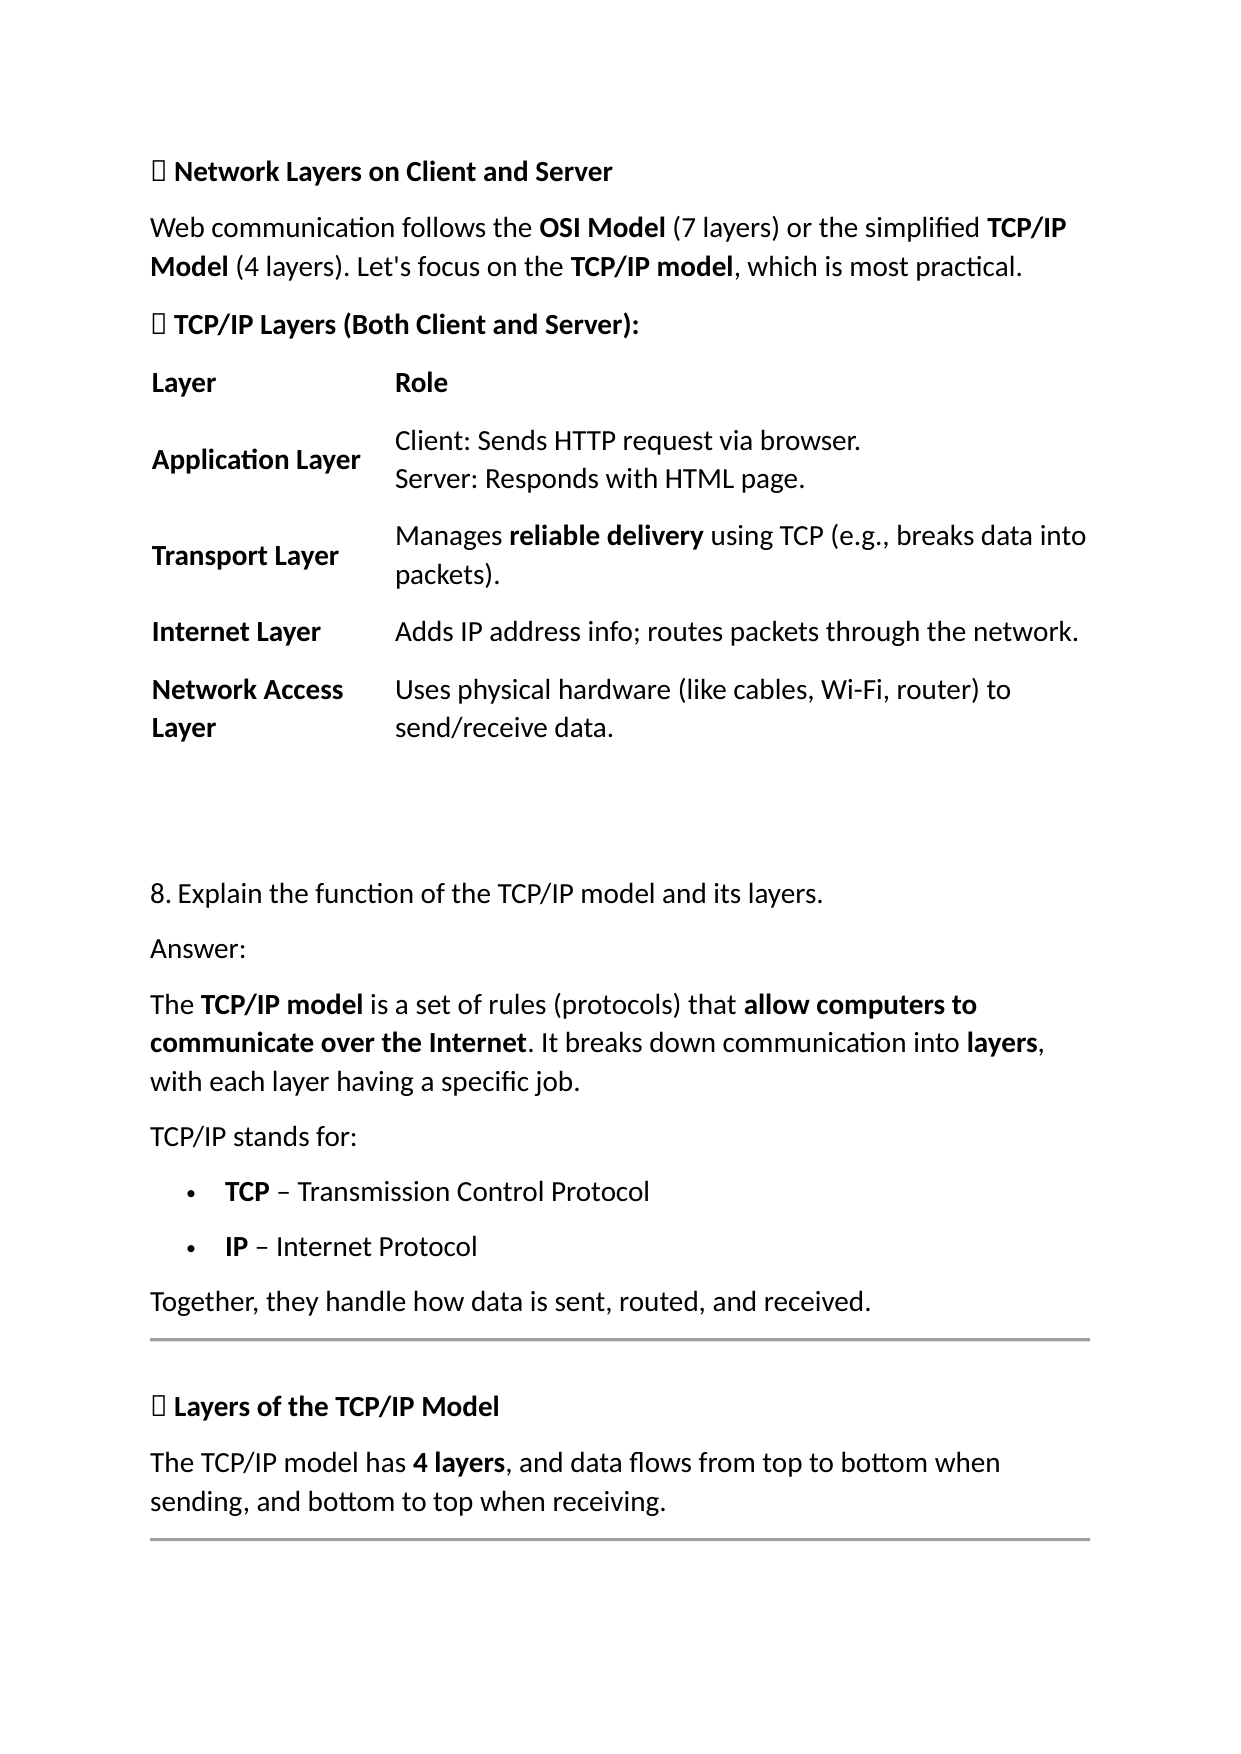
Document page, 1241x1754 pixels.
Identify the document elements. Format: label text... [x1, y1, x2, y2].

table_cell Uses physical hardware (like cables, Wi-Fi, router) to send/receive data. [393, 669, 1090, 765]
text 🧱 Network Layers on Client and Server [150, 150, 1090, 190]
table_cell Transport Layer [150, 516, 393, 612]
text The TCP/IP model is a set of rules (protocols) that allow computers to communicate over the Internet. It breaks down communication into layers, with each layer having a specific job. [150, 986, 1090, 1098]
table_cell Network Access Layer [150, 669, 393, 765]
table_cell Adds IP address info; routes packets through the network. [393, 612, 1090, 669]
table_cell Application Layer [150, 420, 393, 516]
table_header Layer [150, 363, 393, 420]
list TCP – Transmission Control Protocol [187, 1173, 1090, 1208]
text Answer: [150, 931, 1090, 966]
table_cell Client: Sends HTTP request via browser. Server: Responds with HTML page. [393, 420, 1090, 516]
list IP – Internet Protocol [187, 1228, 1090, 1263]
text 8. Explain the function of the TCP/IP model and its layers. [150, 876, 1090, 911]
text 🧱 Layers of the TCP/IP Model [150, 1385, 1090, 1425]
text Web communication follows the OSI Model (7 layers) or the simplified TCP/IP Model (4 layers). Let's focus on the TCP/IP model, which is most practical. [150, 209, 1090, 283]
text TCP/IP stands for: [150, 1118, 1090, 1153]
text The TCP/IP model has 4 layers, and data flows from top to bottom when sending, and bottom to top when receiving. [150, 1444, 1090, 1518]
table_cell Manages reliable delivery using TCP (e.g., breaks data into packets). [393, 516, 1090, 612]
text Together, they handle how data is sent, routed, and received. [150, 1283, 1090, 1319]
table_cell Internet Layer [150, 612, 393, 669]
text ✅ TCP/IP Layers (Both Client and Server): [150, 303, 1090, 343]
table_header Role [393, 363, 1090, 420]
